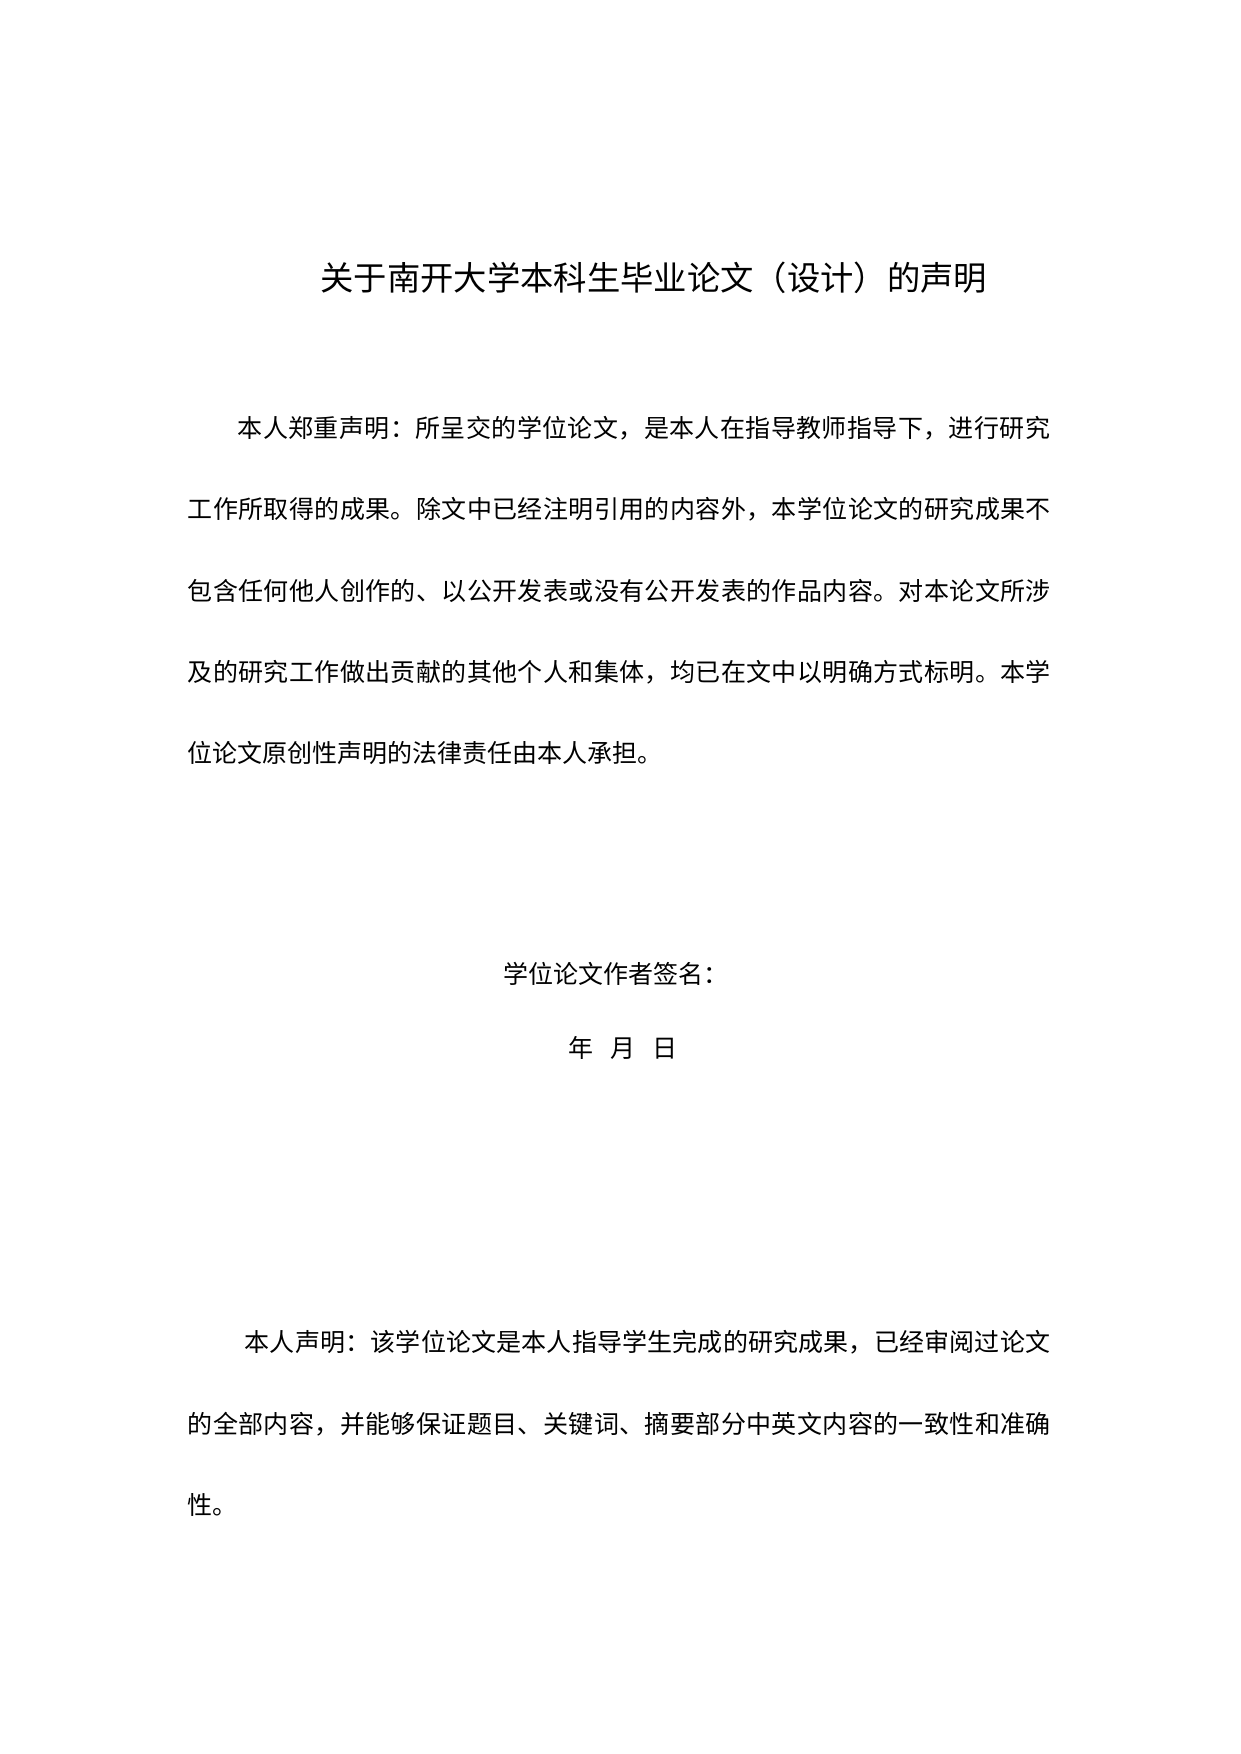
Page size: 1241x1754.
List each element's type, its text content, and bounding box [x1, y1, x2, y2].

text 本人声明：该学位论文是本人指导学生完成的研究成果，已经审阅过论文的全部内容，并能够保证题目、关键词、摘要部分中英文内容的一致性和准确性。 [187, 1308, 1053, 1536]
text 本人郑重声明：所呈交的学位论文，是本人在指导教师指导下，进行研究工作所取得的成果。除文中已经注明引用的内容外，本学位论文的研究成果不包含任何他人创作的、以公开发表或没有公开发表的作品内容。对本论文所涉及的研究工作做出贡献的其他个人和集体，均已在文中以明确方式标明。本学位论文原创性声明的法律责任由本人承担。 [187, 394, 1053, 784]
text 关于南开大学本科生毕业论文（设计）的声明 [187, 244, 1053, 309]
text 学位论文作者签名： [187, 940, 1053, 1005]
text 年 月 日 [187, 1014, 1053, 1079]
